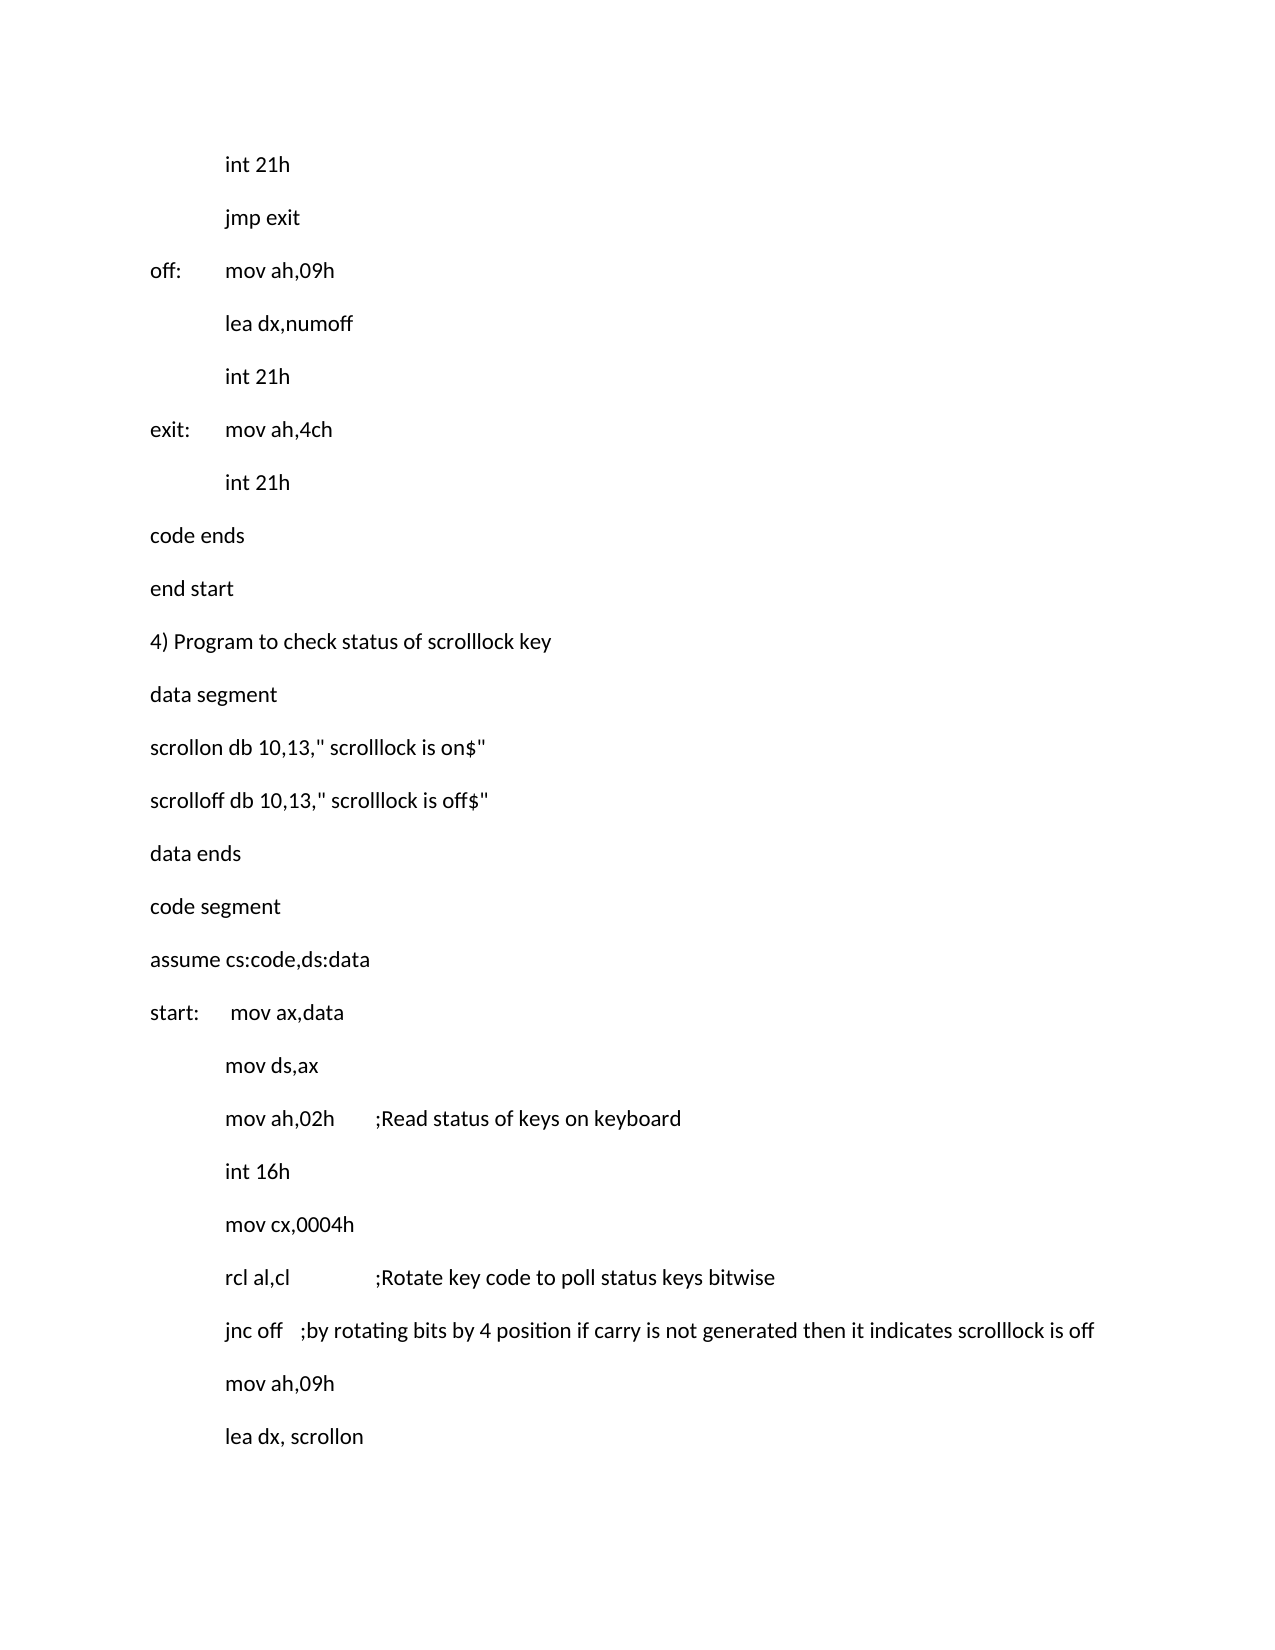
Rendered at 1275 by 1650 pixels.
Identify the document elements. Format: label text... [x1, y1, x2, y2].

text jnc off ;by rotating bits by 4 position if carry is not generated then it indicates scrolllock is off [150, 1316, 1125, 1344]
text int 21h [150, 468, 1125, 496]
text data ends [150, 839, 1125, 867]
text rcl al,cl ;Rotate key code to poll status keys bitwise [150, 1263, 1125, 1291]
text assume cs:code,ds:data [150, 945, 1125, 973]
text end start [150, 574, 1125, 602]
text mov ah,02h ;Read status of keys on keyboard [150, 1104, 1125, 1132]
text mov cx,0004h [150, 1210, 1125, 1238]
text exit: mov ah,4ch [150, 415, 1125, 443]
text off: mov ah,09h [150, 256, 1125, 284]
text scrolloff db 10,13," scrolllock is off$" [150, 786, 1125, 814]
text code ends [150, 521, 1125, 549]
text data segment [150, 680, 1125, 708]
text mov ah,09h [150, 1369, 1125, 1397]
text start: mov ax,data [150, 998, 1125, 1026]
text 4) Program to check status of scrolllock key [150, 627, 1125, 655]
text int 21h [150, 150, 1125, 178]
text code segment [150, 892, 1125, 920]
text scrollon db 10,13," scrolllock is on$" [150, 733, 1125, 761]
text jmp exit [150, 203, 1125, 231]
text int 21h [150, 362, 1125, 390]
text lea dx,numoff [150, 309, 1125, 337]
text lea dx, scrollon [150, 1422, 1125, 1451]
text mov ds,ax [150, 1051, 1125, 1079]
text int 16h [150, 1157, 1125, 1185]
